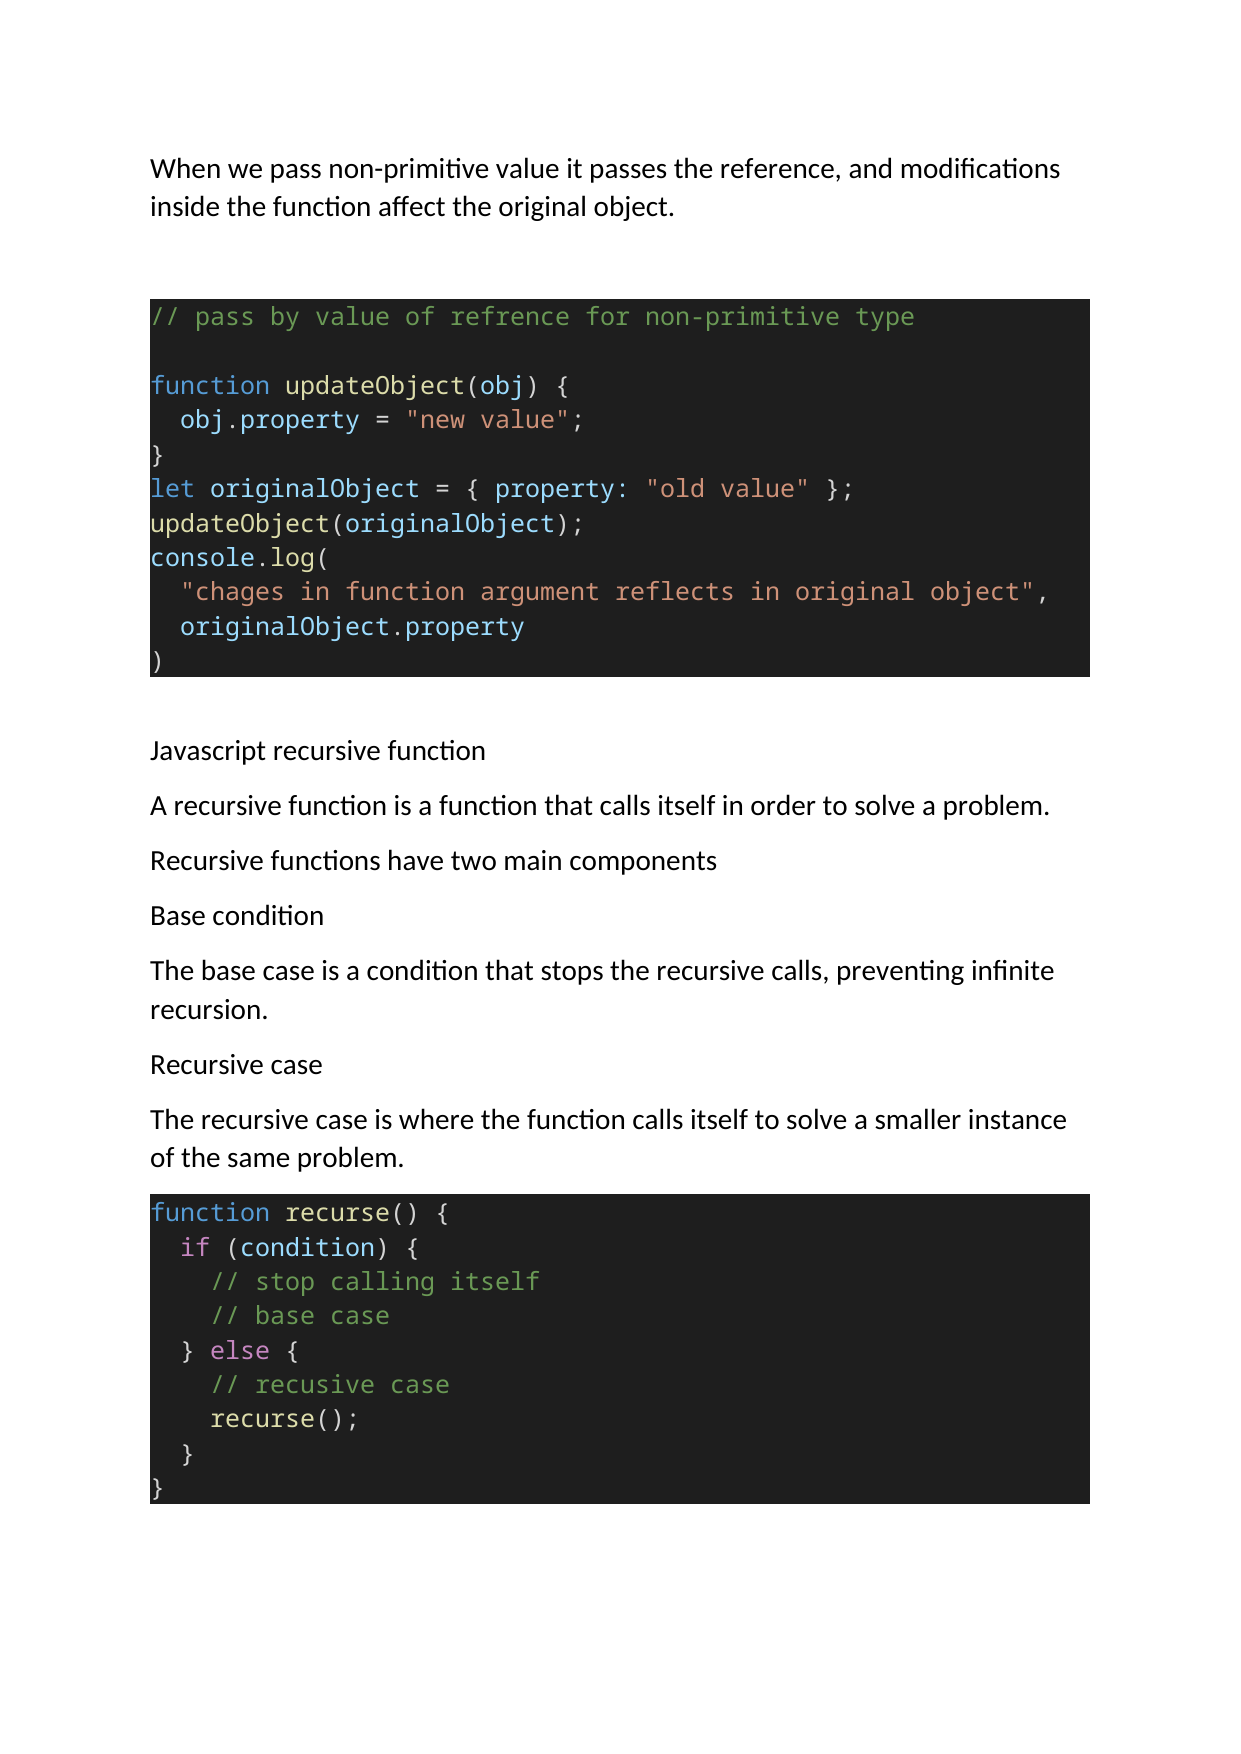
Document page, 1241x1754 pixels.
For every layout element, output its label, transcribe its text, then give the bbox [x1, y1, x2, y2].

text When we pass non-primitive value it passes the reference, and modifications inside the function affect the original object. [150, 150, 1090, 224]
text ) [150, 642, 1090, 677]
text } [150, 1469, 1090, 1504]
text "chages in function argument reflects in original object", [150, 574, 1090, 608]
text recurse(); [150, 1401, 1090, 1435]
text // stop calling itself [150, 1263, 1090, 1298]
text Javascript recursive function [150, 732, 1090, 767]
text // recusive case [150, 1366, 1090, 1401]
text Recursive case [150, 1046, 1090, 1081]
text function recurse() { [150, 1194, 1090, 1229]
text console.log( [150, 539, 1090, 574]
text } [150, 436, 1090, 471]
text originalObject.property [150, 608, 1090, 642]
text A recursive function is a function that calls itself in order to solve a problem. [150, 787, 1090, 823]
text Recursive functions have two main components [150, 842, 1090, 878]
text if (condition) { [150, 1229, 1090, 1263]
text // pass by value of refrence for non-primitive type [150, 299, 1090, 333]
text Base condition [150, 897, 1090, 933]
text The base case is a condition that stops the recursive calls, preventing infinite recursion. [150, 952, 1090, 1026]
text updateObject(originalObject); [150, 505, 1090, 539]
text // base case [150, 1298, 1090, 1332]
text The recursive case is where the function calls itself to solve a smaller instance of the same problem. [150, 1101, 1090, 1175]
text let originalObject = { property: "old value" }; [150, 471, 1090, 505]
text function updateObject(obj) { [150, 367, 1090, 402]
text obj.property = "new value"; [150, 402, 1090, 436]
text } else { [150, 1332, 1090, 1366]
text } [150, 1435, 1090, 1469]
